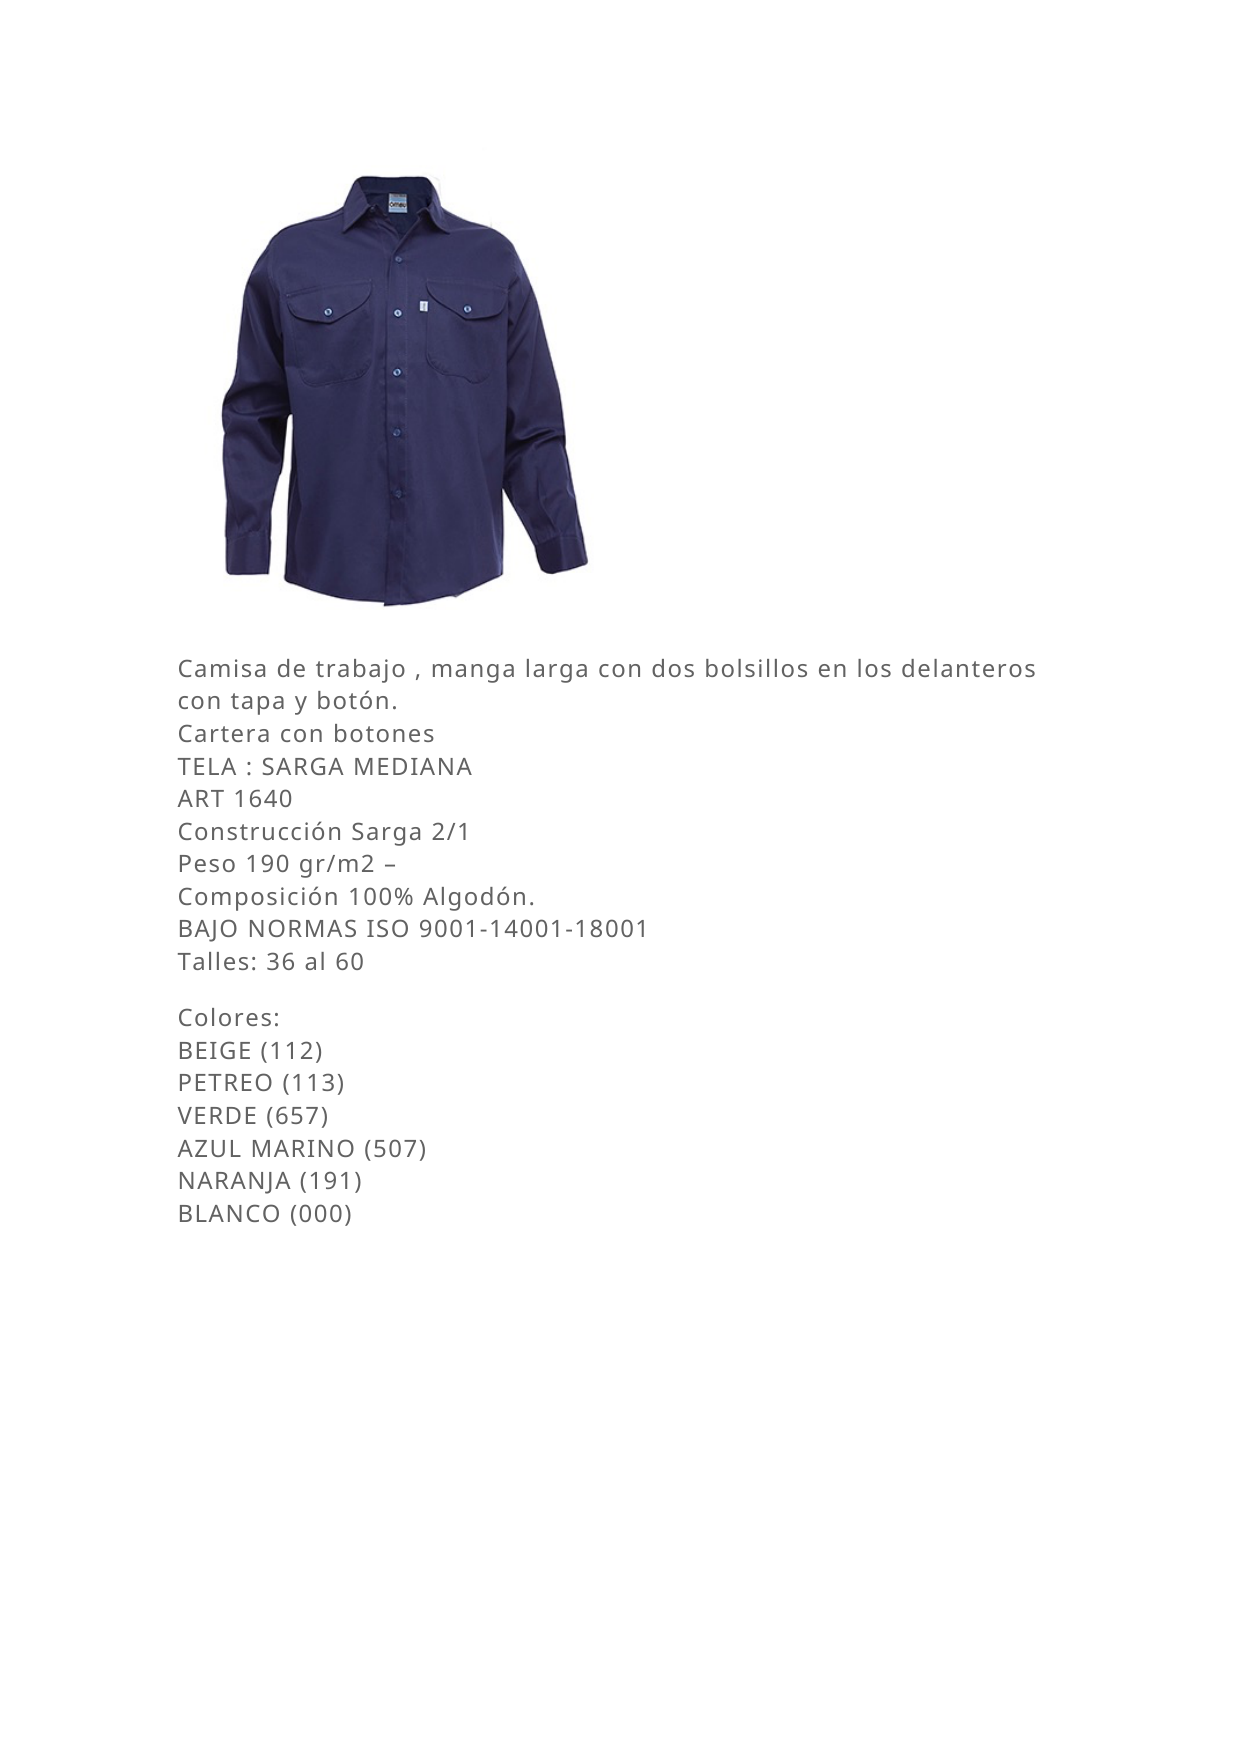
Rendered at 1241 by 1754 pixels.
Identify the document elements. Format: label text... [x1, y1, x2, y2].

text Talles: 36 al 60 [177, 945, 1063, 977]
picture [177, 147, 611, 633]
text Camisa de trabajo , manga larga con dos bolsillos en los delanteros con tapa y botón. Cartera con botones TELA : SARGA MEDIANA ART 1640 Construcción Sarga 2/1 Peso 190 gr/m2 – Composición 100% Algodón. BAJO NORMAS ISO 9001-14001-18001 [177, 651, 1063, 945]
text Colores: BEIGE (112) PETREO (113) VERDE (657) AZUL MARINO (507) NARANJA (191) BLANCO (000) [177, 1001, 1063, 1229]
